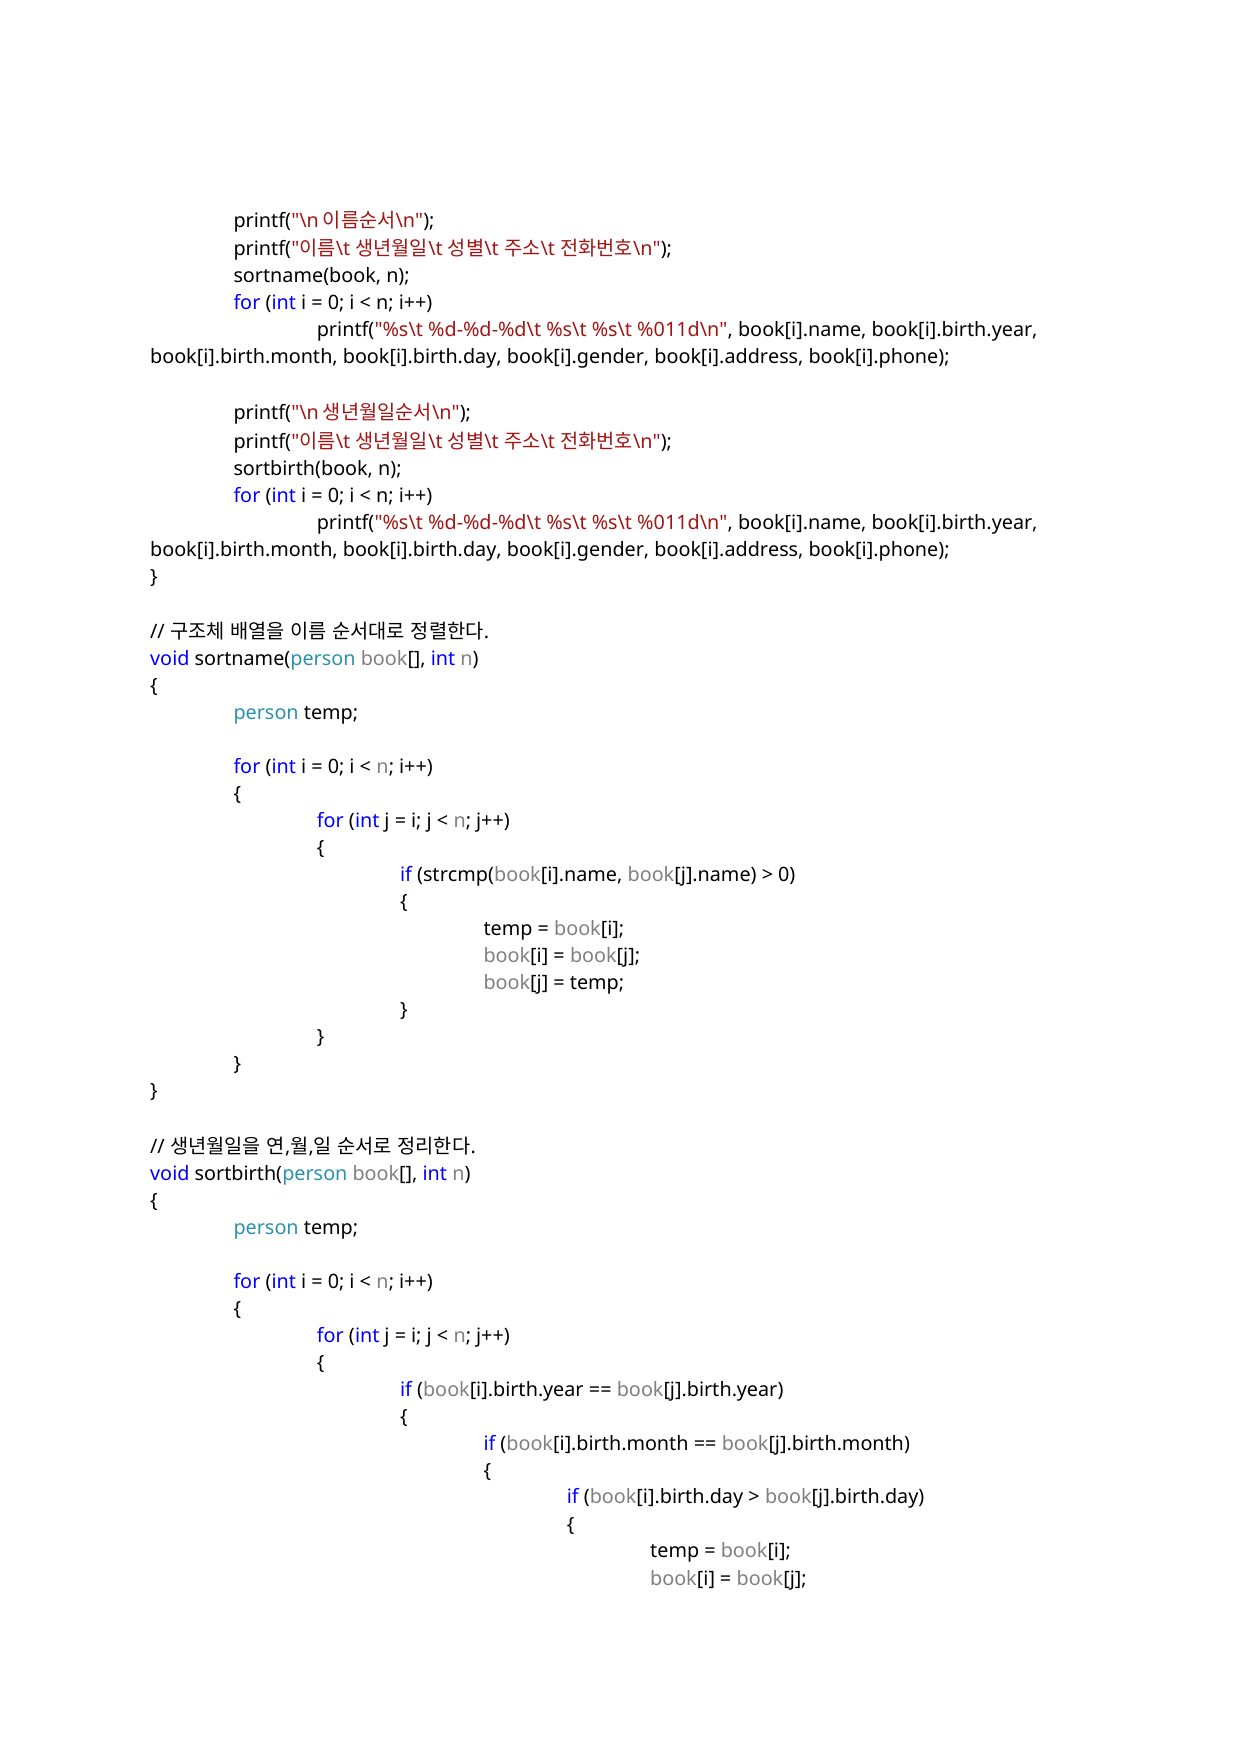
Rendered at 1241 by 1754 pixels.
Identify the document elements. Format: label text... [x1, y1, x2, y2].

text { [150, 1348, 1090, 1375]
text for (int j = i; j < n; j++) [150, 807, 1090, 833]
text printf("이름\t 생년월일\t 성별\t 주소\t 전화번호\n"); [150, 425, 1090, 454]
text void sortname(person book[], int n) [150, 645, 1090, 672]
text person temp; [150, 1213, 1090, 1240]
text void sortbirth(person book[], int n) [150, 1159, 1090, 1186]
text for (int i = 0; i < n; i++) [150, 753, 1090, 779]
text printf("이름\t 생년월일\t 성별\t 주소\t 전화번호\n"); [150, 233, 1090, 262]
text { [150, 1186, 1090, 1213]
text if (strcmp(book[i].name, book[j].name) > 0) [150, 861, 1090, 887]
text book[i] = book[j]; [150, 941, 1090, 968]
text } [150, 995, 1090, 1022]
text person temp; [150, 699, 1090, 726]
text { [150, 1402, 1090, 1429]
text } [150, 1049, 1090, 1076]
text } [150, 1022, 1090, 1049]
text if (book[i].birth.month == book[j].birth.month) [150, 1429, 1090, 1456]
text { [150, 887, 1090, 914]
text { [150, 1456, 1090, 1483]
text sortname(book, n); [150, 262, 1090, 289]
text { [150, 779, 1090, 807]
text // 구조체 배열을 이름 순서대로 정렬한다. [150, 616, 1090, 645]
text for (int i = 0; i < n; i++) [150, 1267, 1090, 1294]
text } [150, 562, 1090, 589]
text { [150, 1510, 1090, 1537]
text printf("\n이름순서\n"); [150, 204, 1090, 233]
text { [150, 1294, 1090, 1321]
text book[j] = temp; [150, 968, 1090, 995]
text } [150, 1076, 1090, 1103]
text book[i] = book[j]; [150, 1564, 1090, 1591]
text // 생년월일을 연,월,일 순서로 정리한다. [150, 1130, 1090, 1159]
text for (int i = 0; i < n; i++) [150, 481, 1090, 508]
text { [150, 672, 1090, 699]
text for (int i = 0; i < n; i++) [150, 289, 1090, 316]
text temp = book[i]; [150, 914, 1090, 941]
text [150, 316, 1090, 369]
text printf("\n생년월일순서\n"); [150, 397, 1090, 425]
text temp = book[i]; [150, 1537, 1090, 1564]
text if (book[i].birth.day > book[j].birth.day) [150, 1483, 1090, 1510]
text if (book[i].birth.year == book[j].birth.year) [150, 1375, 1090, 1402]
text for (int j = i; j < n; j++) [150, 1321, 1090, 1348]
text sortbirth(book, n); [150, 454, 1090, 481]
text { [150, 833, 1090, 861]
